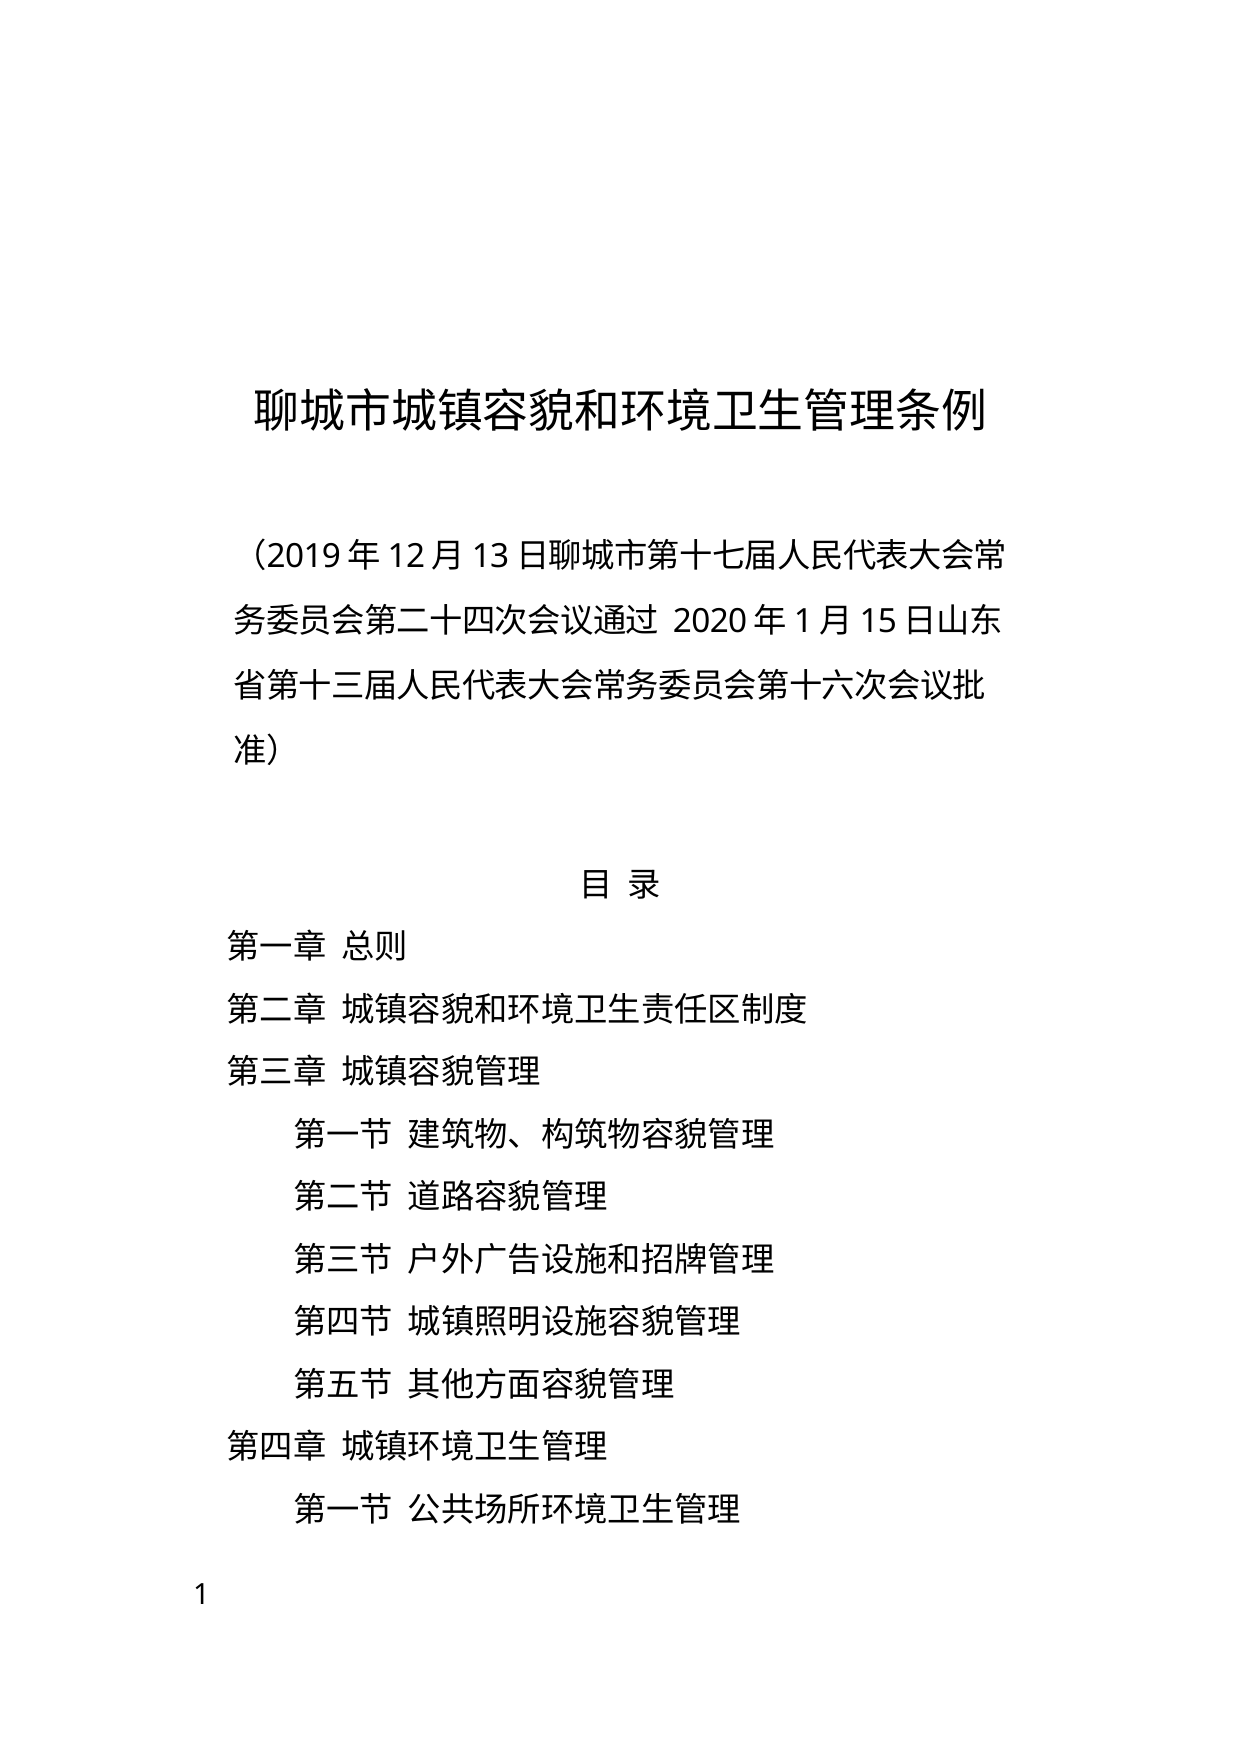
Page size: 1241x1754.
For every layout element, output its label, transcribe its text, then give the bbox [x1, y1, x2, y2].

text 目 录 [159, 846, 1081, 908]
text 第一节 公共场所环境卫生管理 [159, 1471, 1081, 1533]
text 第五节 其他方面容貌管理 [159, 1346, 1081, 1408]
text 第一章 总则 [159, 908, 1081, 971]
text 聊城市城镇容貌和环境卫生管理条例 [159, 358, 1081, 456]
text 第三节 户外广告设施和招牌管理 [159, 1221, 1081, 1283]
text （2019年12月13日聊城市第十七届人民代表大会常务委员会第二十四次会议通过 2020年1月15日山东省第十三届人民代表大会常务委员会第十六次会议批准） [233, 521, 1014, 781]
text 第三章 城镇容貌管理 [159, 1033, 1081, 1096]
text 第一节 建筑物、构筑物容貌管理 [159, 1096, 1081, 1158]
text 第四章 城镇环境卫生管理 [159, 1408, 1081, 1471]
text 第四节 城镇照明设施容貌管理 [159, 1283, 1081, 1346]
text 第二节 道路容貌管理 [159, 1158, 1081, 1221]
text 第二章 城镇容貌和环境卫生责任区制度 [159, 971, 1081, 1033]
